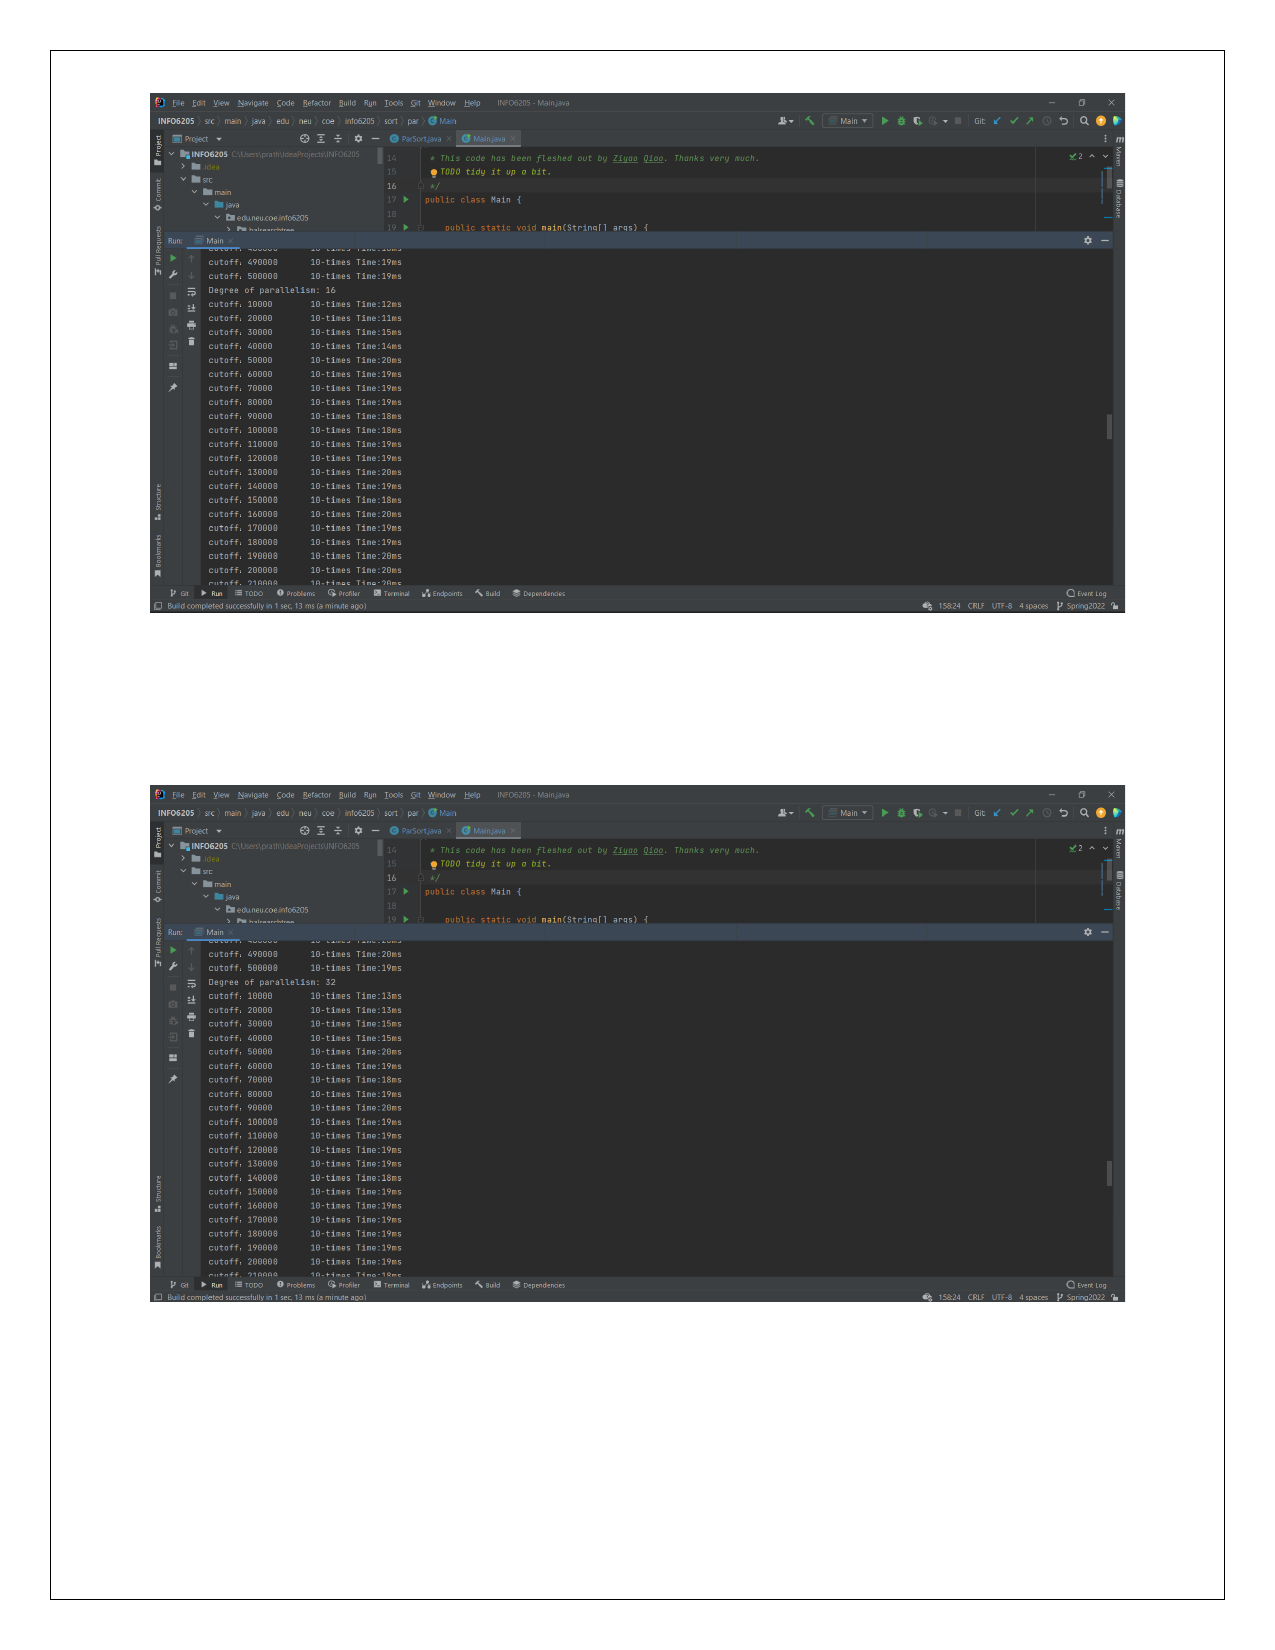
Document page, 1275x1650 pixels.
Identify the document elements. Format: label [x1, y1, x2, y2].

picture [150, 93, 1125, 613]
picture [150, 785, 1125, 1302]
